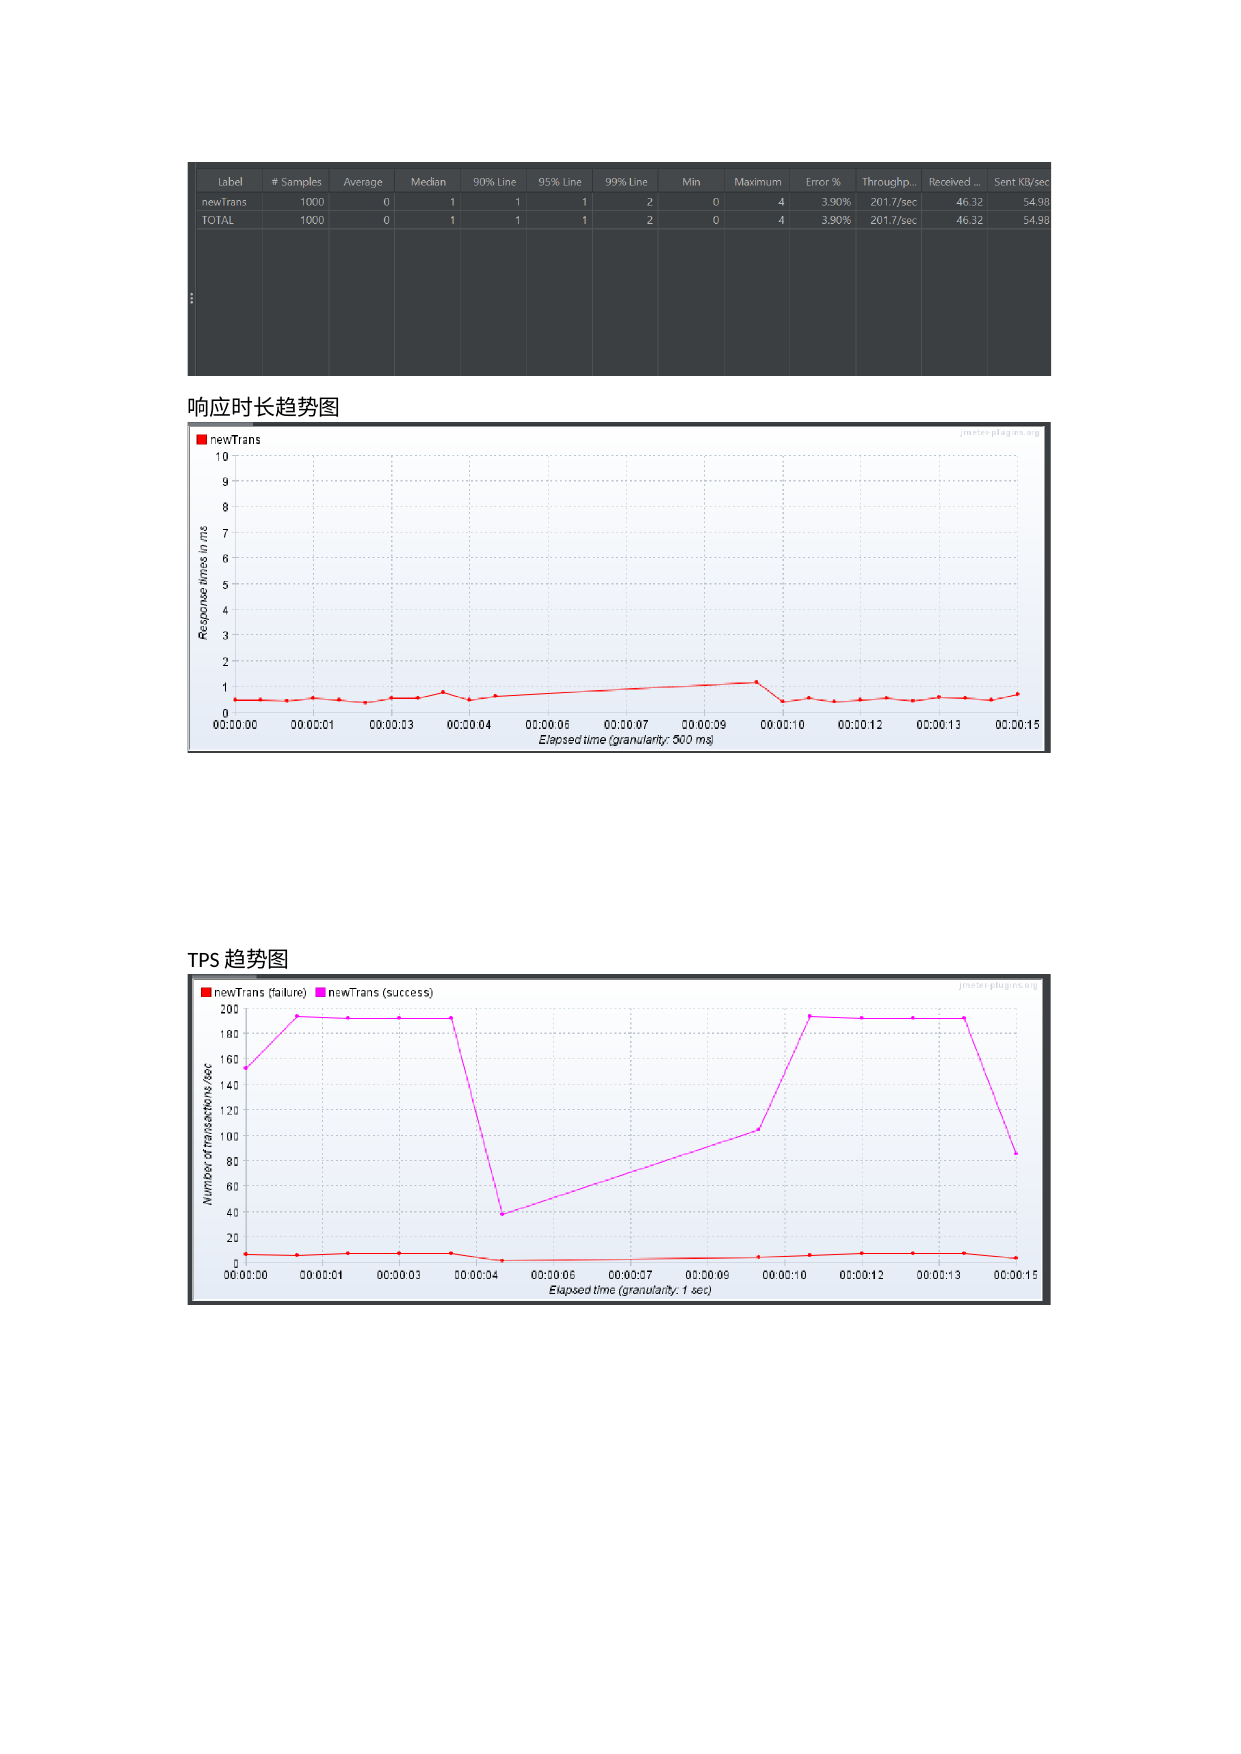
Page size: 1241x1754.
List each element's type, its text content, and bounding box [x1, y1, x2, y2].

picture [187, 974, 1051, 1305]
picture [187, 162, 1052, 376]
list 响应时长趋势图 [187, 389, 1053, 422]
picture [187, 422, 1051, 753]
list TPS趋势图 [187, 942, 1053, 974]
